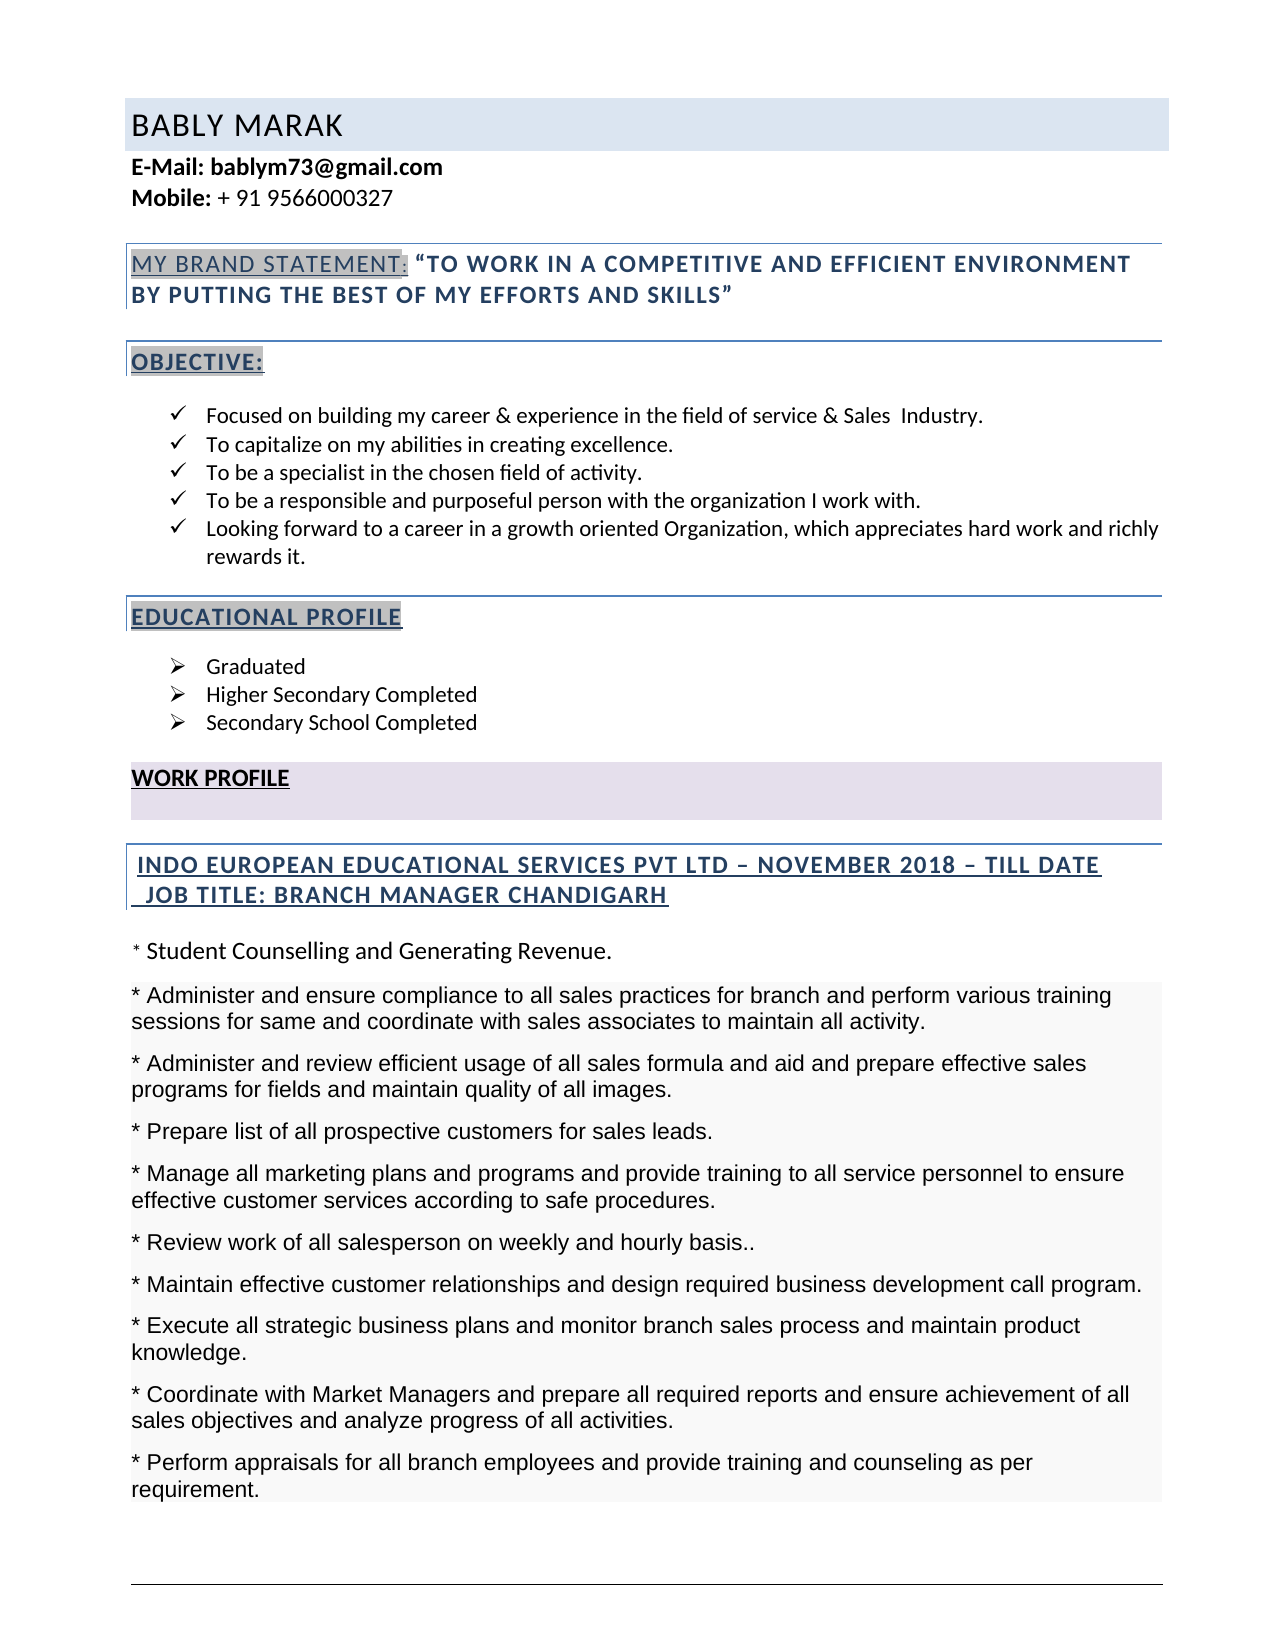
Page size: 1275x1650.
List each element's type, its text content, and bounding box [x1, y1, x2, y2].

text * Perform appraisals for all branch employees and provide training and counseling as per requirement. [131, 1449, 1162, 1502]
list To be a responsible and purposeful person with the organization I work with. [169, 486, 1162, 514]
subtitle OBJECTIVE: [127, 342, 1162, 376]
text * Prepare list of all prospective customers for sales leads. [131, 1118, 1162, 1144]
text * Student Counselling and Generating Revenue. [131, 935, 1162, 966]
list Secondary School Completed [169, 708, 1162, 736]
subtitle BABLY mARAK [131, 104, 1162, 145]
list To capitalize on my abilities in creating excellence. [169, 430, 1162, 458]
text * Coordinate with Market Managers and prepare all required reports and ensure achievement of all sales objectives and analyze progress of all activities. [131, 1381, 1162, 1433]
text * Administer and review efficient usage of all sales formula and aid and prepare effective sales programs for fields and maintain quality of all images. [131, 1050, 1162, 1103]
subtitle Indo european educational services pvt ltd – november 2018 – till date [127, 845, 1162, 879]
list Higher Secondary Completed [169, 680, 1162, 708]
subtitle MY BRAND STATEMENT: “To work in a competitive and efficient environment by putting the best of my efforts and skills” [127, 244, 1162, 309]
text WORK PROFILE [131, 762, 1162, 792]
list Focused on building my career & experience in the field of service & Sales Industry. [169, 402, 1162, 430]
subtitle job title: Branch Manager Chandigarh [131, 879, 1162, 910]
text E-Mail: bablym73@gmail.com [131, 151, 1162, 182]
list Graduated [169, 652, 1162, 680]
subtitle EDUCATIONAL PROFILE [127, 597, 1162, 631]
text * Administer and ensure compliance to all sales practices for branch and perform various training sessions for same and coordinate with sales associates to maintain all activity. [131, 982, 1162, 1034]
list To be a specialist in the chosen field of activity. [169, 458, 1162, 486]
text Mobile: + 91 9566000327 [131, 182, 1162, 212]
text * Execute all strategic business plans and monitor branch sales process and maintain product knowledge. [131, 1312, 1162, 1365]
text * Manage all marketing plans and programs and provide training to all service personnel to ensure effective customer services according to safe procedures. [131, 1160, 1162, 1213]
text * Maintain effective customer relationships and design required business development call program. [131, 1271, 1162, 1297]
list Looking forward to a career in a growth oriented Organization, which appreciates hard work and richly rewards it. [169, 514, 1162, 570]
text * Review work of all salesperson on weekly and hourly basis.. [131, 1228, 1162, 1255]
